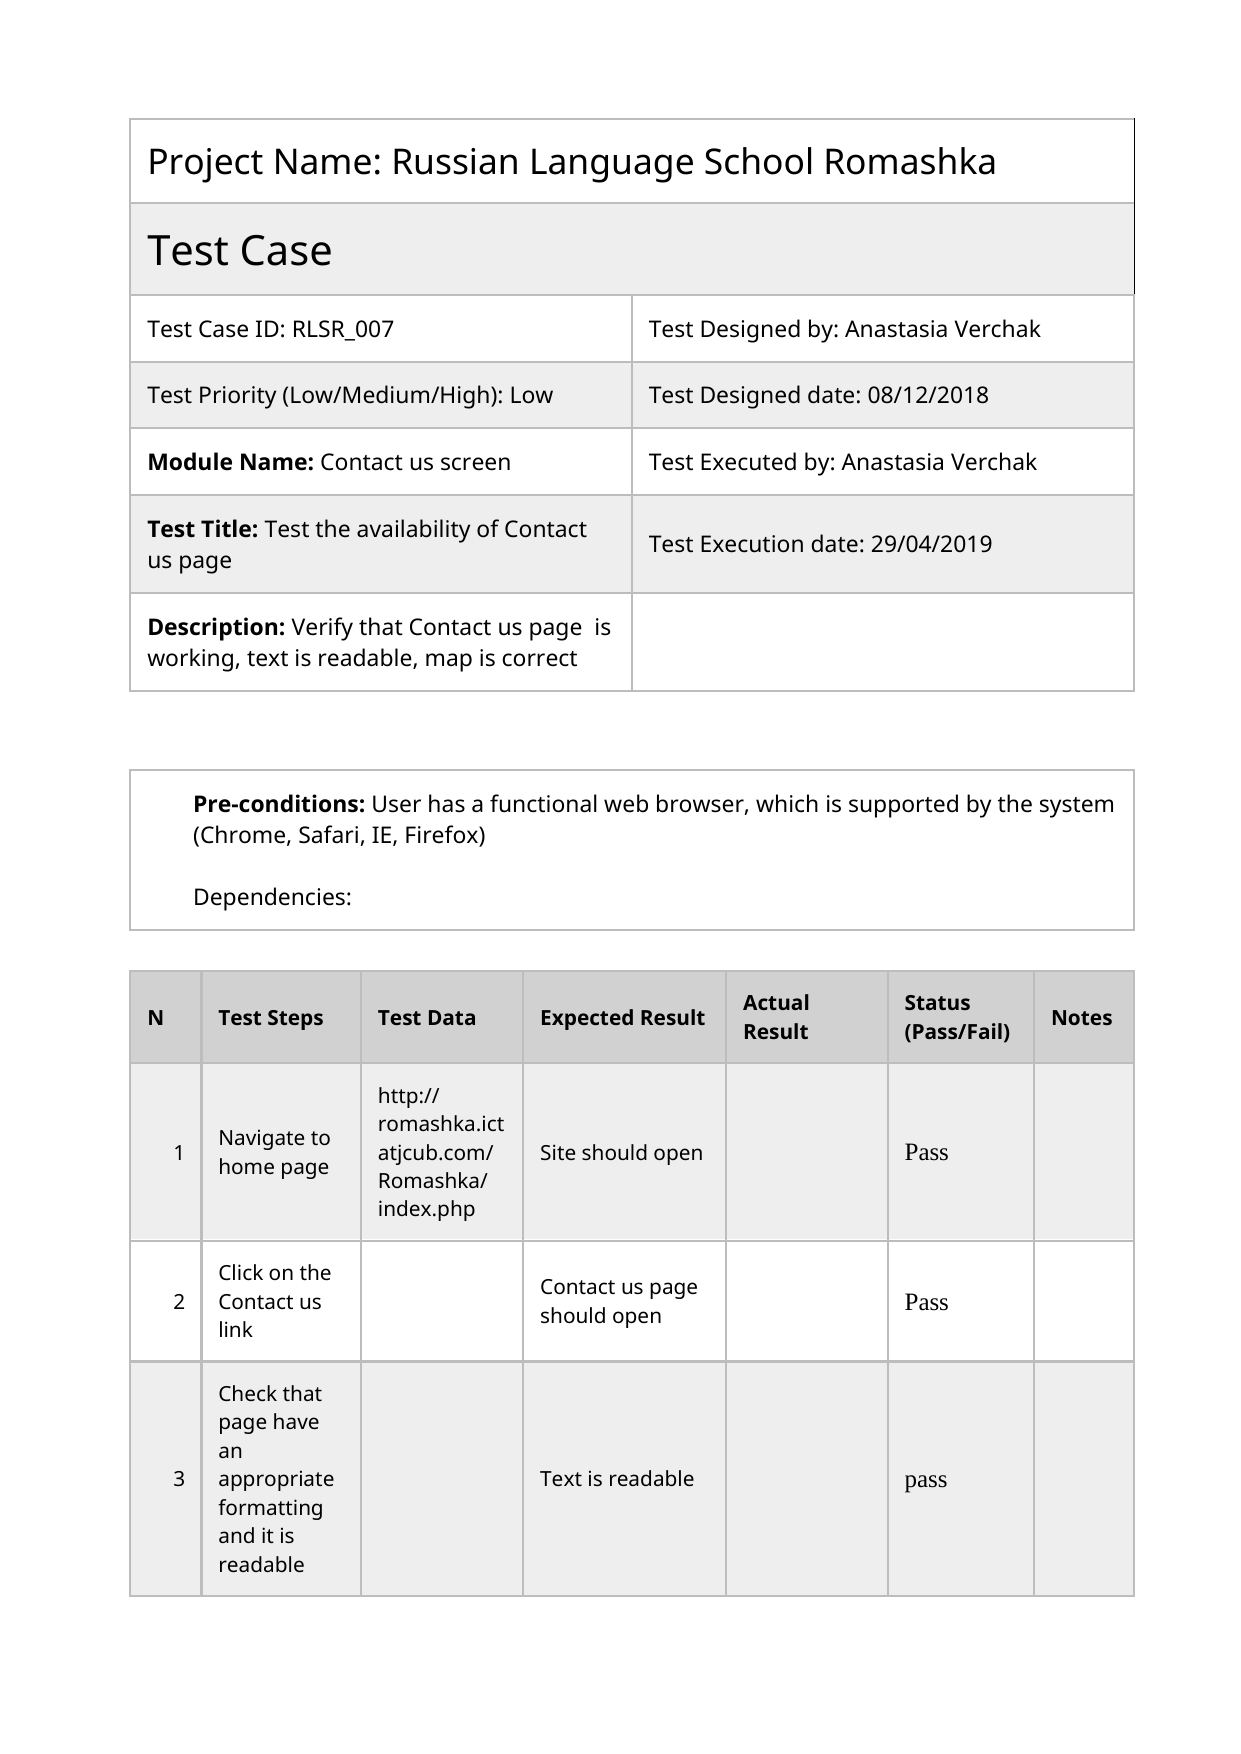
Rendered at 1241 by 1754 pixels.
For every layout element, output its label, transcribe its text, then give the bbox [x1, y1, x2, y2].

table_cell Test Designed date: 08/12/2018 [633, 363, 1133, 427]
table_header Notes [1035, 972, 1133, 1062]
table_cell [362, 1242, 522, 1360]
table_cell http://romashka.ictatjcub.com/Romashka/index.php [362, 1064, 522, 1239]
table_cell [1035, 1064, 1133, 1239]
table_header Pre-conditions: User has a functional web browser, which is supported by the system (Chrome, Safari, IE, Firefox) Dependencies: [131, 771, 1133, 929]
table_cell Description: Verify that Contact us page is working, text is readable, map is correct [131, 594, 631, 690]
table_cell Test Case [131, 204, 1134, 294]
table_cell Pass [889, 1064, 1033, 1239]
table_cell Test Executed by: Anastasia Verchak [633, 429, 1133, 494]
table_cell [1035, 1242, 1133, 1360]
table_cell Site should open [524, 1064, 725, 1239]
table_cell pass [889, 1363, 1033, 1595]
table_cell [727, 1064, 887, 1239]
table_cell Test Title: Test the availability of Contact us page [131, 496, 631, 592]
table_cell Check that page have an appropriate formatting and it is readable [203, 1363, 360, 1595]
table_cell Module Name: Contact us screen [131, 429, 631, 494]
table_header Actual Result [727, 972, 887, 1062]
table_cell 1 [131, 1064, 200, 1239]
table_cell 2 [131, 1242, 200, 1360]
table_cell Contact us page should open [524, 1242, 725, 1360]
table_cell Pass [889, 1242, 1033, 1360]
table_cell Click on the Contact us link [203, 1242, 360, 1360]
table_header Test Steps [203, 972, 360, 1062]
table_header Test Data [362, 972, 522, 1062]
table_cell Text is readable [524, 1363, 725, 1595]
table_cell [727, 1242, 887, 1360]
table_header Status (Pass/Fail) [889, 972, 1033, 1062]
table_cell [1035, 1363, 1133, 1595]
table_cell 3 [131, 1363, 200, 1595]
table_cell Test Case ID: RLSR_007 [131, 296, 631, 361]
table_header Expected Result [524, 972, 725, 1062]
table_header Project Name: Russian Language School Romashka [131, 120, 1134, 202]
table_cell Test Priority (Low/Medium/High): Low [131, 363, 631, 427]
table_cell [633, 594, 1133, 690]
table_cell [362, 1363, 522, 1595]
table_cell Test Execution date: 29/04/2019 [633, 496, 1133, 592]
table_cell Navigate to home page [203, 1064, 360, 1239]
table_cell Test Designed by: Anastasia Verchak [633, 296, 1133, 361]
table_cell [727, 1363, 887, 1595]
table_header N [131, 972, 200, 1062]
